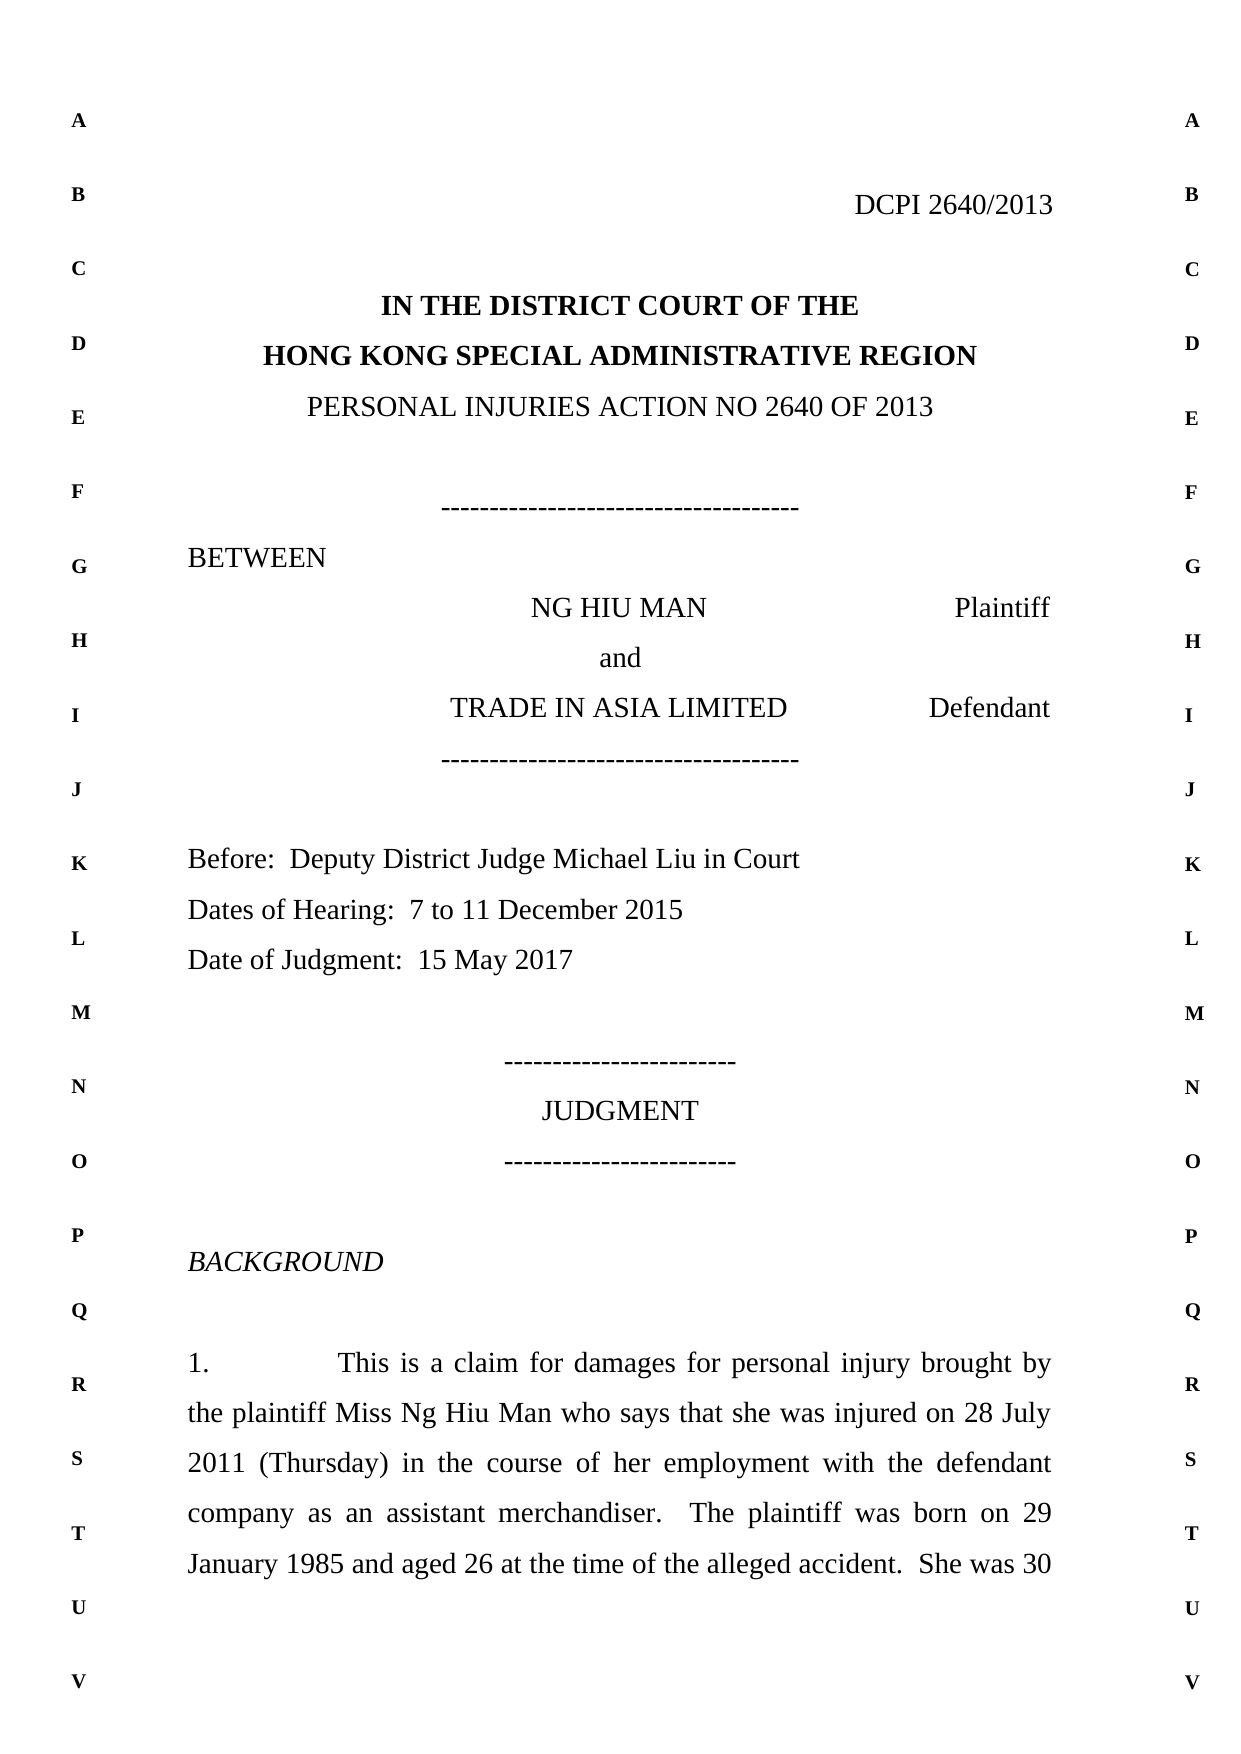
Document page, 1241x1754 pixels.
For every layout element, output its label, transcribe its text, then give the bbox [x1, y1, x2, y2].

text Dates of Hearing: 7 to 11 December 2015 [187, 892, 1053, 925]
subtitle and [187, 640, 1053, 674]
text TRADE IN ASIA LIMITED Defendant [187, 691, 1053, 724]
text Before: Deputy District Judge Michael Liu in Court [187, 842, 1053, 875]
text BACKGROUND [187, 1244, 1053, 1278]
text IN THE DISTRICT COURT OF THE [187, 288, 1053, 322]
text ------------------------ [187, 1143, 1053, 1177]
text PERSONAL INJURIES ACTION NO 2640 OF 2013 [187, 389, 1053, 422]
subtitle BETWEEN [187, 540, 1053, 573]
subtitle DCPI 2640/2013 [187, 187, 1053, 221]
text ------------------------------------- [187, 741, 1053, 774]
text JUDGMENT [187, 1093, 1053, 1127]
text NG HIU MAN Plaintiff [187, 590, 1053, 623]
text ------------------------------------- [187, 489, 1053, 523]
text HONG KONG SPECIAL ADMINISTRATIVE REGION [187, 338, 1053, 372]
text Date of Judgment: 15 May 2017 [187, 942, 1053, 976]
text ------------------------ [187, 1043, 1053, 1076]
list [187, 1345, 1053, 1579]
